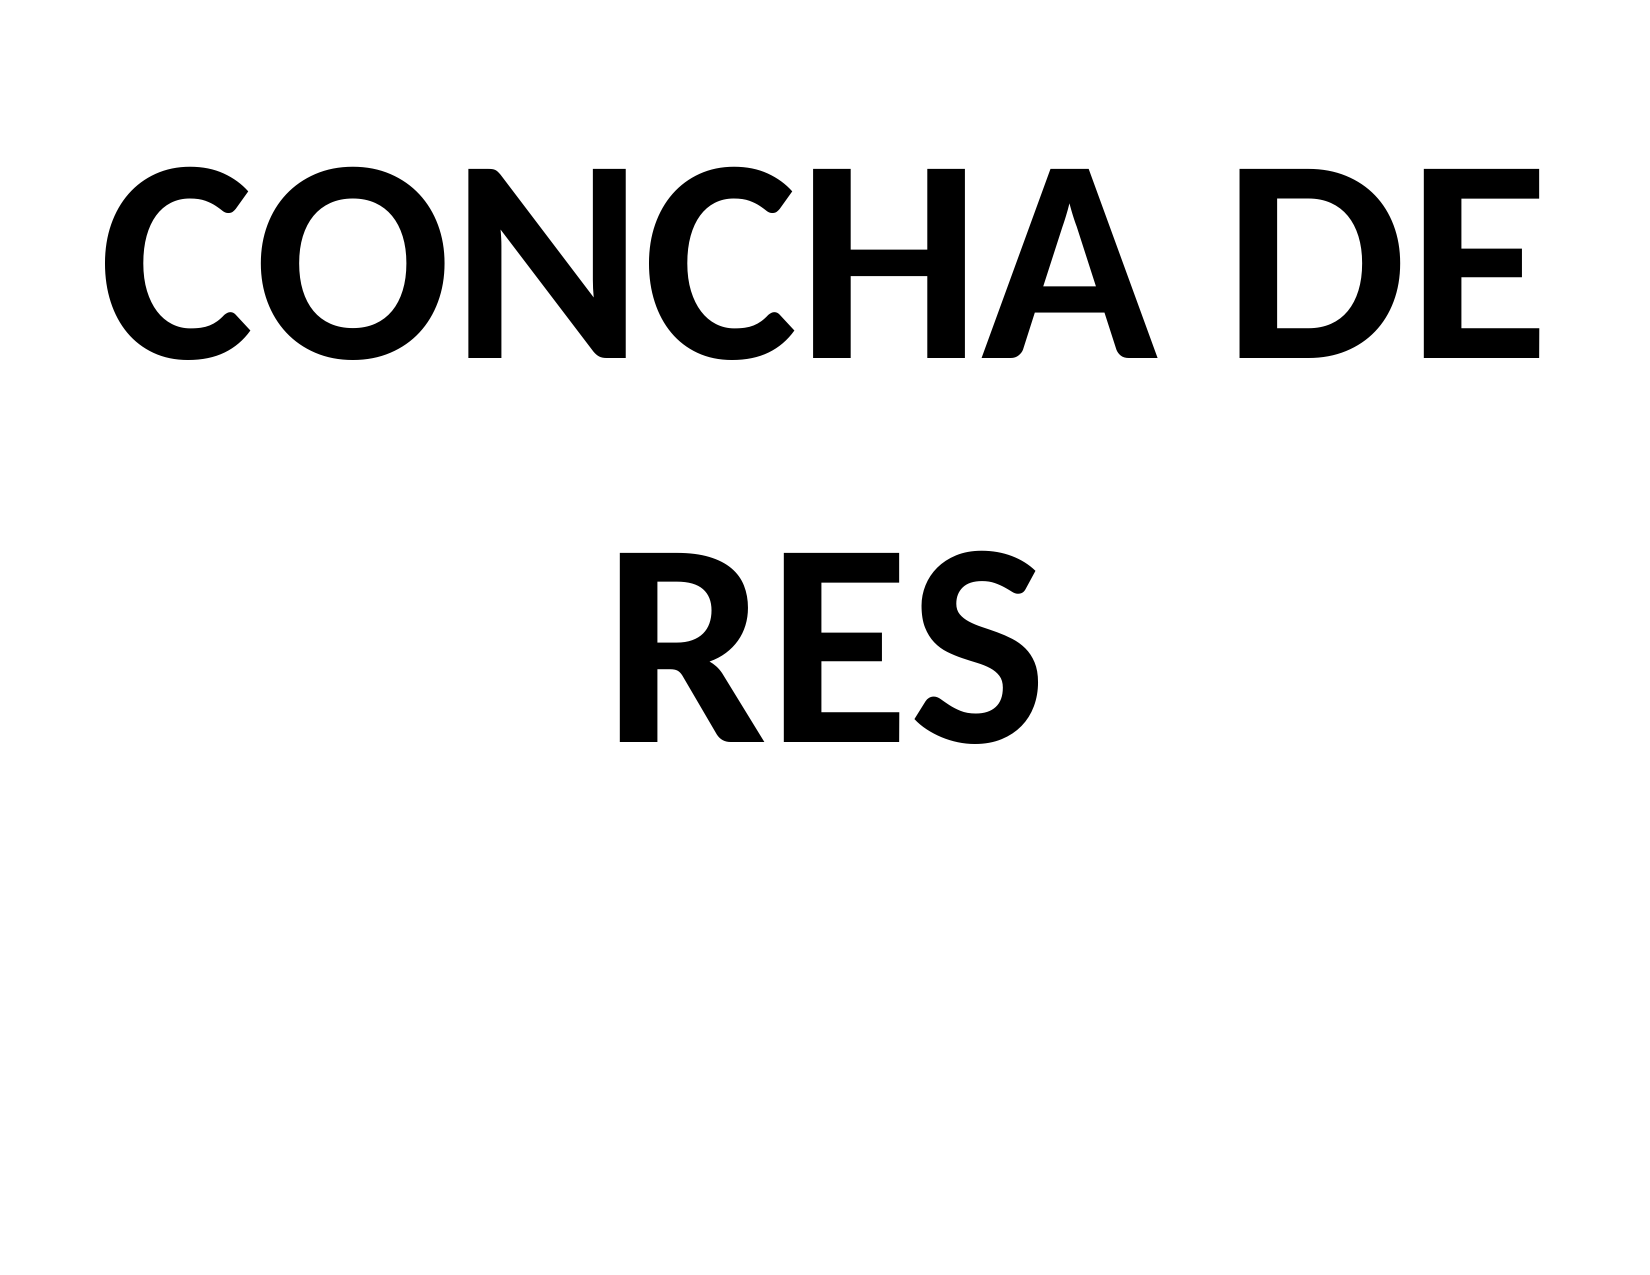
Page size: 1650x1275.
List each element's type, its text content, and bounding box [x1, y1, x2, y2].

text CONCHA DE RES [75, 75, 1575, 816]
